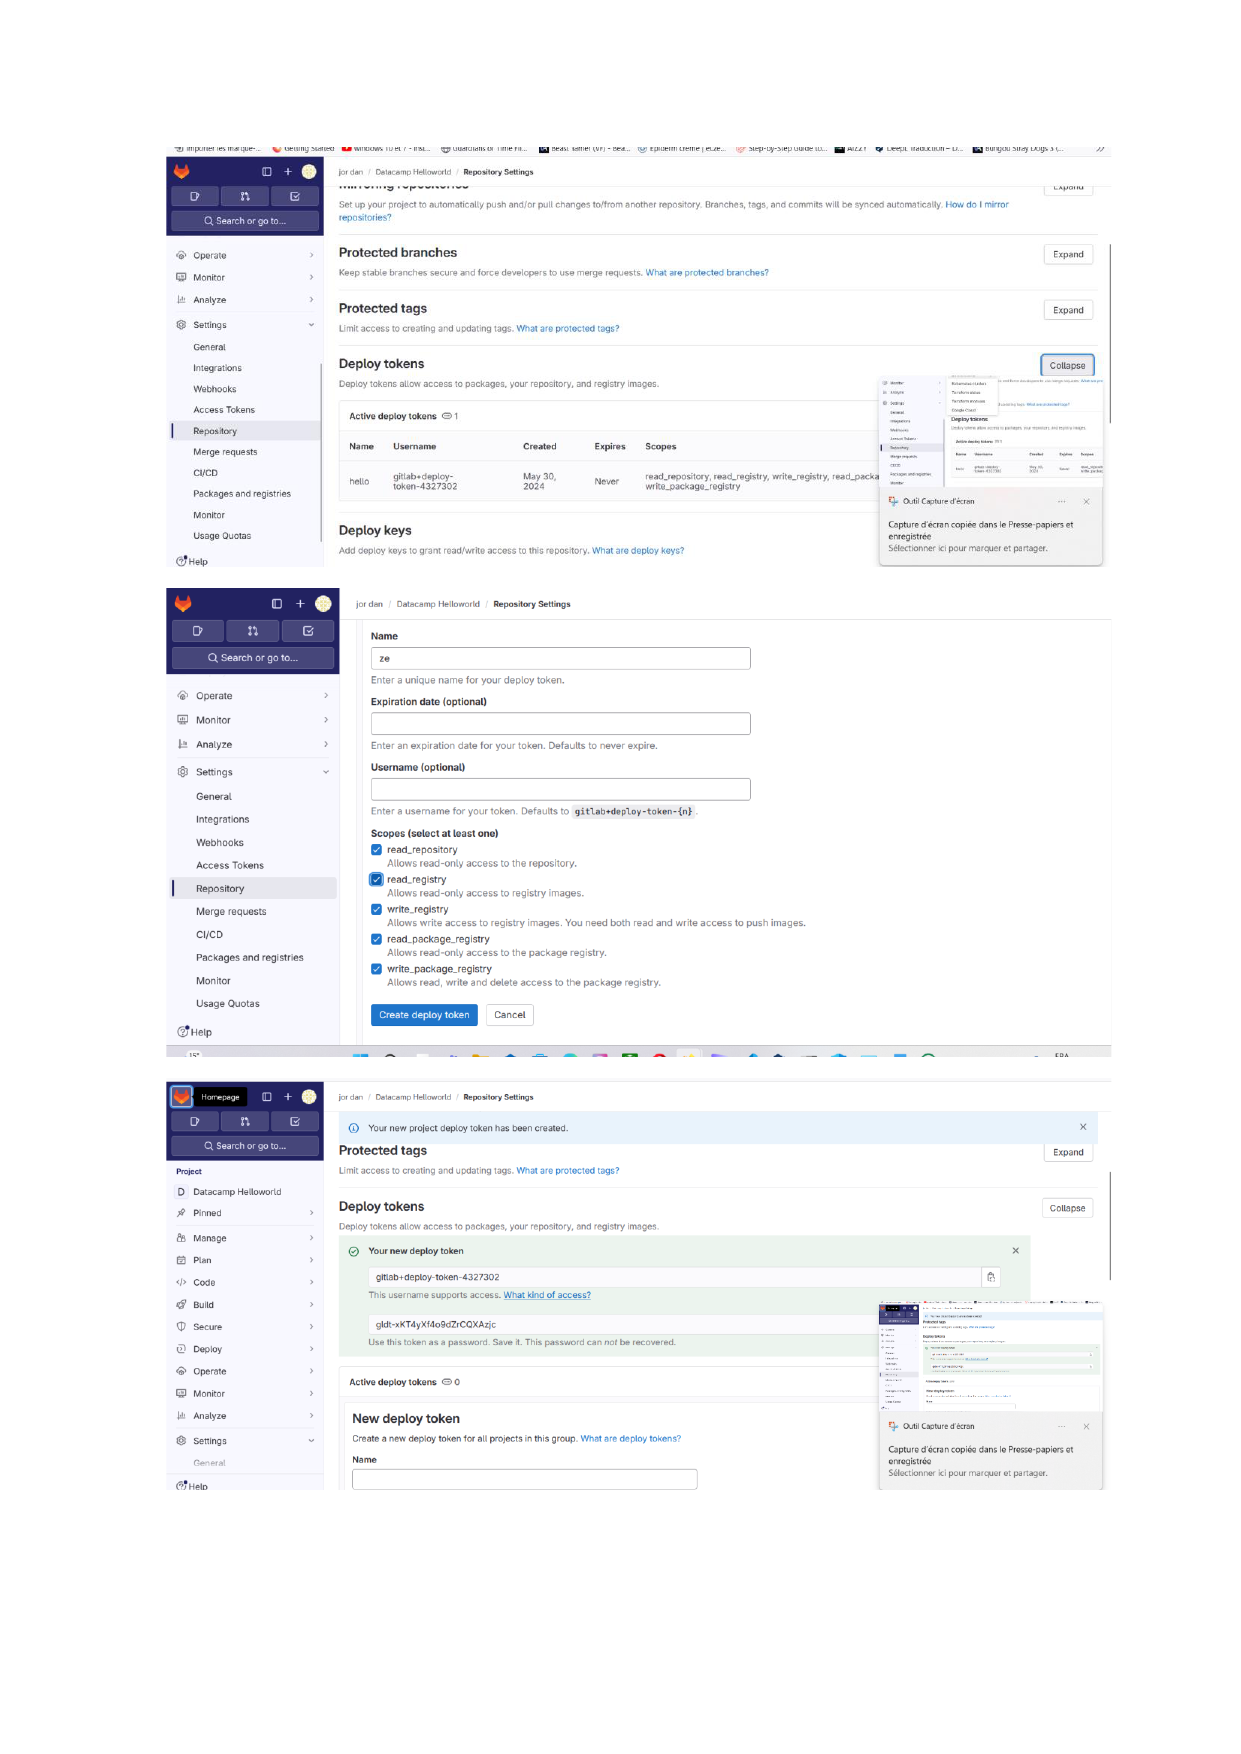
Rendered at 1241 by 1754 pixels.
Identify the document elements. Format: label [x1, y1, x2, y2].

picture [166, 147, 1112, 567]
picture [166, 588, 1112, 1057]
picture [166, 1078, 1112, 1490]
